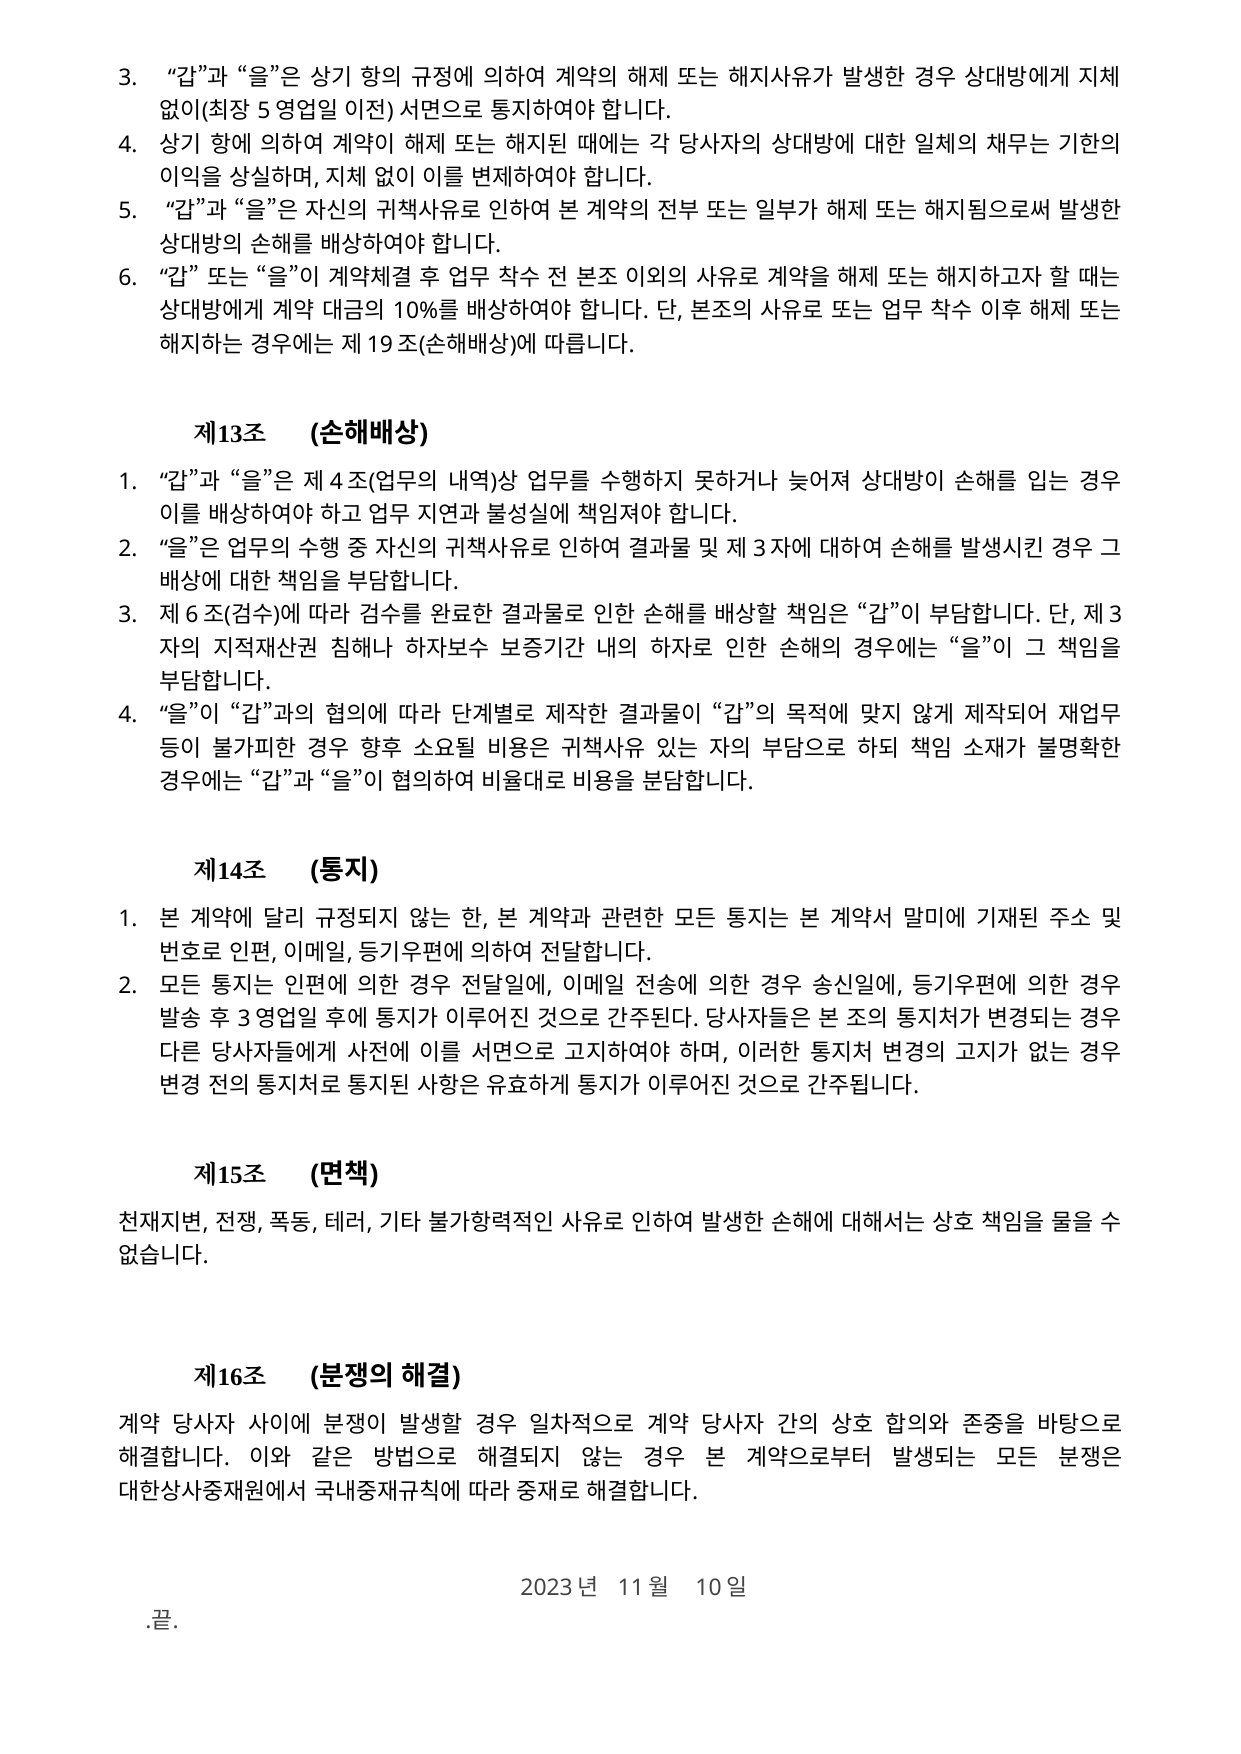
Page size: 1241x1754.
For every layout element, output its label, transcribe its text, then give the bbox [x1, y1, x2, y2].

subtitle (통지) [193, 848, 1122, 888]
list 제6조(검수)에 따라 검수를 완료한 결과물로 인한 손해를 배상할 책임은 “갑”이 부담합니다. 단, 제3자의 지적재산권 침해나 하자보수 보증기간 내의 하자로 인한 손해의 경우에는 “을”이 그 책임을 부담합니다. [118, 596, 1122, 696]
list “갑”과 “을”은 제4조(업무의 내역)상 업무를 수행하지 못하거나 늦어져 상대방이 손해를 입는 경우 이를 배상하여야 하고 업무 지연과 불성실에 책임져야 합니다. [118, 463, 1122, 530]
list “갑” 또는 “을”이 계약체결 후 업무 착수 전 본조 이외의 사유로 계약을 해제 또는 해지하고자 할 때는 상대방에게 계약 대금의 10%를 배상하여야 합니다. 단, 본조의 사유로 또는 업무 착수 이후 해제 또는 해지하는 경우에는 제19조(손해배상)에 따릅니다. [118, 259, 1122, 359]
subtitle (손해배상) [193, 411, 1122, 451]
text 천재지변, 전쟁, 폭동, 테러, 기타 불가항력적인 사유로 인하여 발생한 손해에 대해서는 상호 책임을 물을 수 없습니다. [118, 1204, 1122, 1271]
list “을”이 “갑”과의 협의에 따라 단계별로 제작한 결과물이 “갑”의 목적에 맞지 않게 제작되어 재업무 등이 불가피한 경우 향후 소요될 비용은 귀책사유 있는 자의 부담으로 하되 책임 소재가 불명확한 경우에는 “갑”과 “을”이 협의하여 비율대로 비용을 분담합니다. [118, 696, 1122, 796]
list “을”은 업무의 수행 중 자신의 귀책사유로 인하여 결과물 및 제3자에 대하여 손해를 발생시킨 경우 그 배상에 대한 책임을 부담합니다. [118, 530, 1122, 596]
list “갑”과 “을”은 자신의 귀책사유로 인하여 본 계약의 전부 또는 일부가 해제 또는 해지됨으로써 발생한 상대방의 손해를 배상하여야 합니다. [118, 192, 1122, 259]
text .끝. [145, 1602, 1122, 1635]
text 2023년 11월 10일 [145, 1568, 1122, 1602]
list 모든 통지는 인편에 의한 경우 전달일에, 이메일 전송에 의한 경우 송신일에, 등기우편에 의한 경우 발송 후 3영업일 후에 통지가 이루어진 것으로 간주된다. 당사자들은 본 조의 통지처가 변경되는 경우 다른 당사자들에게 사전에 이를 서면으로 고지하여야 하며, 이러한 통지처 변경의 고지가 없는 경우 변경 전의 통지처로 통지된 사항은 유효하게 통지가 이루어진 것으로 간주됩니다. [118, 967, 1122, 1100]
list “갑”과 “을”은 상기 항의 규정에 의하여 계약의 해제 또는 해지사유가 발생한 경우 상대방에게 지체 없이(최장 5영업일 이전) 서면으로 통지하여야 합니다. [118, 59, 1122, 126]
text 계약 당사자 사이에 분쟁이 발생할 경우 일차적으로 계약 당사자 간의 상호 합의와 존중을 바탕으로 해결합니다. 이와 같은 방법으로 해결되지 않는 경우 본 계약으로부터 발생되는 모든 분쟁은 대한상사중재원에서 국내중재규칙에 따라 중재로 해결합니다. [118, 1406, 1122, 1506]
list 본 계약에 달리 규정되지 않는 한, 본 계약과 관련한 모든 통지는 본 계약서 말미에 기재된 주소 및 번호로 인편, 이메일, 등기우편에 의하여 전달합니다. [118, 900, 1122, 967]
subtitle (면책) [193, 1152, 1122, 1192]
subtitle (분쟁의 해결) [193, 1354, 1122, 1393]
list 상기 항에 의하여 계약이 해제 또는 해지된 때에는 각 당사자의 상대방에 대한 일체의 채무는 기한의 이익을 상실하며, 지체 없이 이를 변제하여야 합니다. [118, 126, 1122, 192]
